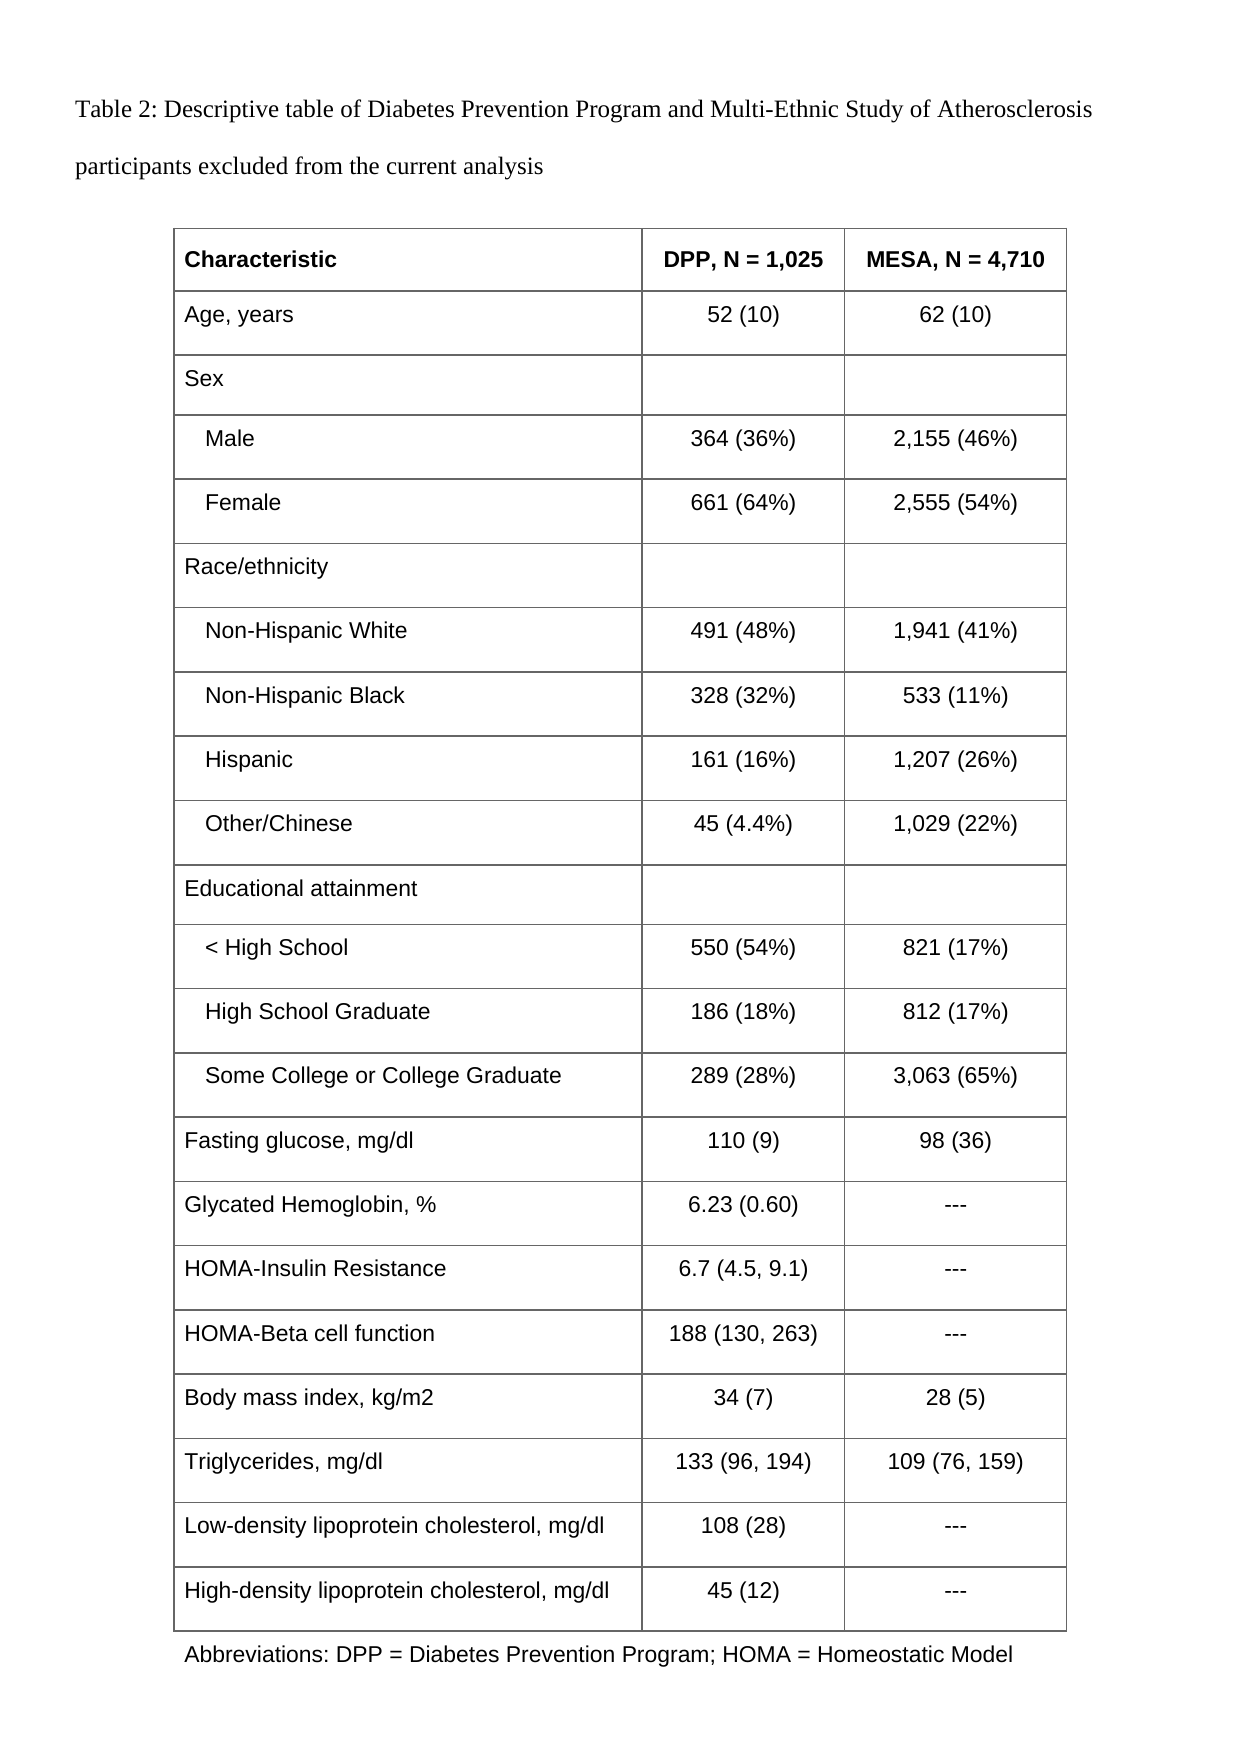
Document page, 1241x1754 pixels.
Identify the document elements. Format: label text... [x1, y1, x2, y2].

table_cell Low-density lipoprotein cholesterol, mg/dl [175, 1503, 641, 1566]
table_cell 109 (76, 159) [845, 1439, 1066, 1502]
table_cell 52 (10) [643, 292, 844, 354]
table_cell 1,207 (26%) [845, 737, 1066, 800]
table_cell 3,063 (65%) [845, 1054, 1066, 1116]
table_cell 821 (17%) [845, 925, 1066, 988]
table_cell 28 (5) [845, 1375, 1066, 1438]
table_cell 2,555 (54%) [845, 480, 1066, 543]
table_cell 289 (28%) [643, 1054, 844, 1116]
table_cell Some College or College Graduate [175, 1054, 641, 1116]
table_cell --- [845, 1568, 1066, 1630]
table_header MESA, N = 4,710 [845, 229, 1066, 290]
table_cell 186 (18%) [643, 989, 844, 1052]
table_cell HOMA-Beta cell function [175, 1311, 641, 1373]
table_cell Educational attainment [175, 866, 641, 923]
table_cell [643, 356, 844, 414]
table_cell [845, 356, 1066, 414]
table_cell 62 (10) [845, 292, 1066, 354]
table_cell --- [845, 1246, 1066, 1309]
table_cell 1,941 (41%) [845, 608, 1066, 671]
table_cell --- [845, 1503, 1066, 1566]
table_cell Glycated Hemoglobin, % [175, 1182, 641, 1245]
table_cell 533 (11%) [845, 673, 1066, 735]
table_cell --- [845, 1182, 1066, 1245]
table_cell --- [845, 1311, 1066, 1373]
table_cell High-density lipoprotein cholesterol, mg/dl [175, 1568, 641, 1630]
table_cell 188 (130, 263) [643, 1311, 844, 1373]
text Table 2: Descriptive table of Diabetes Prevention Program and Multi-Ethnic Study of Atherosclerosis participants excluded from the current analysis [75, 94, 1165, 180]
table_cell Non-Hispanic Black [175, 673, 641, 735]
table_cell 108 (28) [643, 1503, 844, 1566]
table_cell Triglycerides, mg/dl [175, 1439, 641, 1502]
table_cell 45 (4.4%) [643, 801, 844, 864]
table_cell 6.23 (0.60) [643, 1182, 844, 1245]
table_header Characteristic [175, 229, 641, 290]
table_cell 1,029 (22%) [845, 801, 1066, 864]
table_cell 34 (7) [643, 1375, 844, 1438]
table_cell Fasting glucose, mg/dl [175, 1118, 641, 1181]
table_header DPP, N = 1,025 [643, 229, 844, 290]
table_cell 364 (36%) [643, 416, 844, 478]
table_cell 6.7 (4.5, 9.1) [643, 1246, 844, 1309]
table_cell 2,155 (46%) [845, 416, 1066, 478]
table_cell Body mass index, kg/m2 [175, 1375, 641, 1438]
table_cell < High School [175, 925, 641, 988]
table_cell 98 (36) [845, 1118, 1066, 1181]
table_cell 133 (96, 194) [643, 1439, 844, 1502]
table_cell Sex [175, 356, 641, 414]
table_cell 550 (54%) [643, 925, 844, 988]
table_cell Race/ethnicity [175, 544, 641, 607]
table_cell Male [175, 416, 641, 478]
table_cell Female [175, 480, 641, 543]
table_cell 328 (32%) [643, 673, 844, 735]
table_cell HOMA-Insulin Resistance [175, 1246, 641, 1309]
table_cell Other/Chinese [175, 801, 641, 864]
table_cell 812 (17%) [845, 989, 1066, 1052]
table_cell Hispanic [175, 737, 641, 800]
table_cell 161 (16%) [643, 737, 844, 800]
table_cell [643, 544, 844, 607]
table_cell [643, 866, 844, 923]
table_cell High School Graduate [175, 989, 641, 1052]
table_cell [845, 866, 1066, 923]
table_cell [174, 1632, 1066, 1668]
table_cell 661 (64%) [643, 480, 844, 543]
table_cell 110 (9) [643, 1118, 844, 1181]
table_cell 45 (12) [643, 1568, 844, 1630]
table_cell [845, 544, 1066, 607]
table_cell 491 (48%) [643, 608, 844, 671]
table_cell Non-Hispanic White [175, 608, 641, 671]
table_cell Age, years [175, 292, 641, 354]
